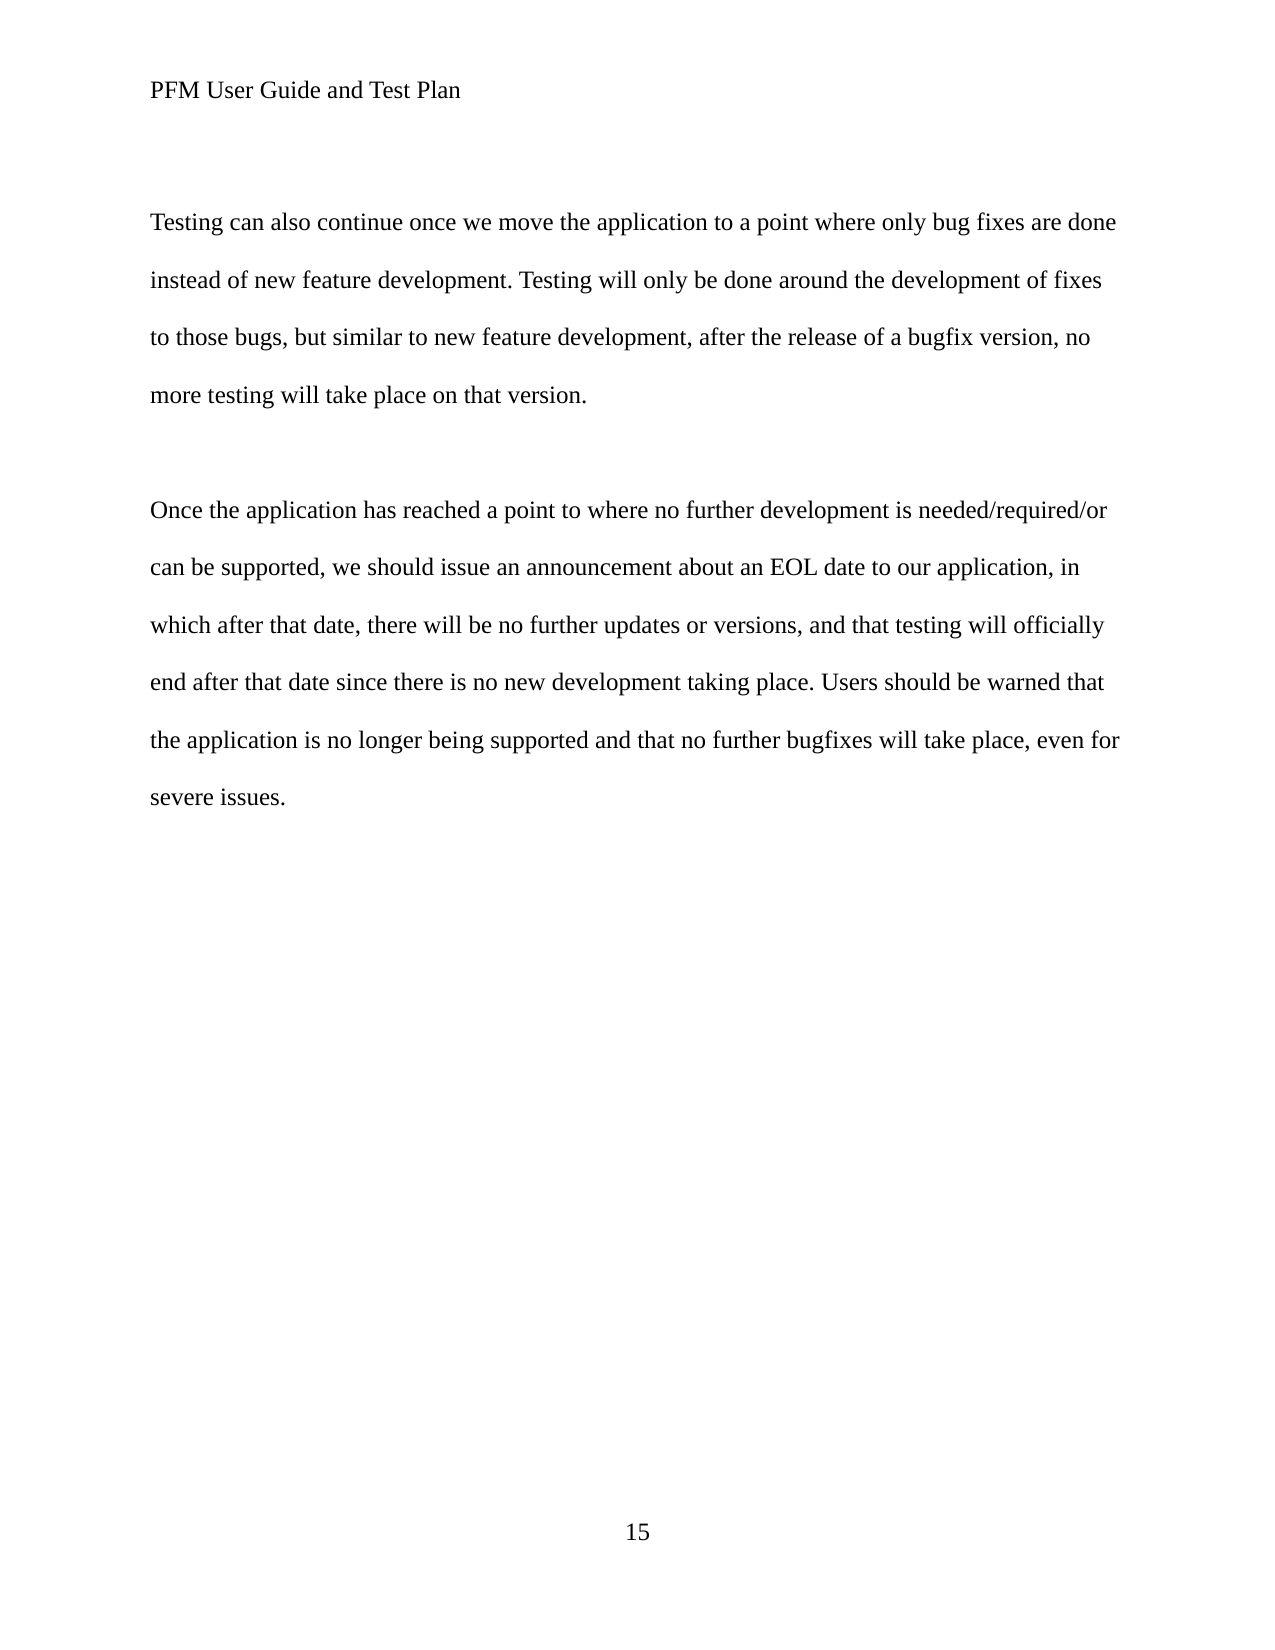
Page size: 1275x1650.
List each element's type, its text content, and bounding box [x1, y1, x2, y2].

text Testing can also continue once we move the application to a point where only bug fixes are done instead of new feature development. Testing will only be done around the development of fixes to those bugs, but similar to new feature development, after the release of a bugfix version, no more testing will take place on that version. [150, 207, 1125, 409]
text Once the application has reached a point to where no further development is needed/required/or can be supported, we should issue an announcement about an EOL date to our application, in which after that date, there will be no further updates or versions, and that testing will officially end after that date since there is no new development taking place. Users should be warned that the application is no longer being supported and that no further bugfixes will take place, even for severe issues. [150, 495, 1125, 811]
